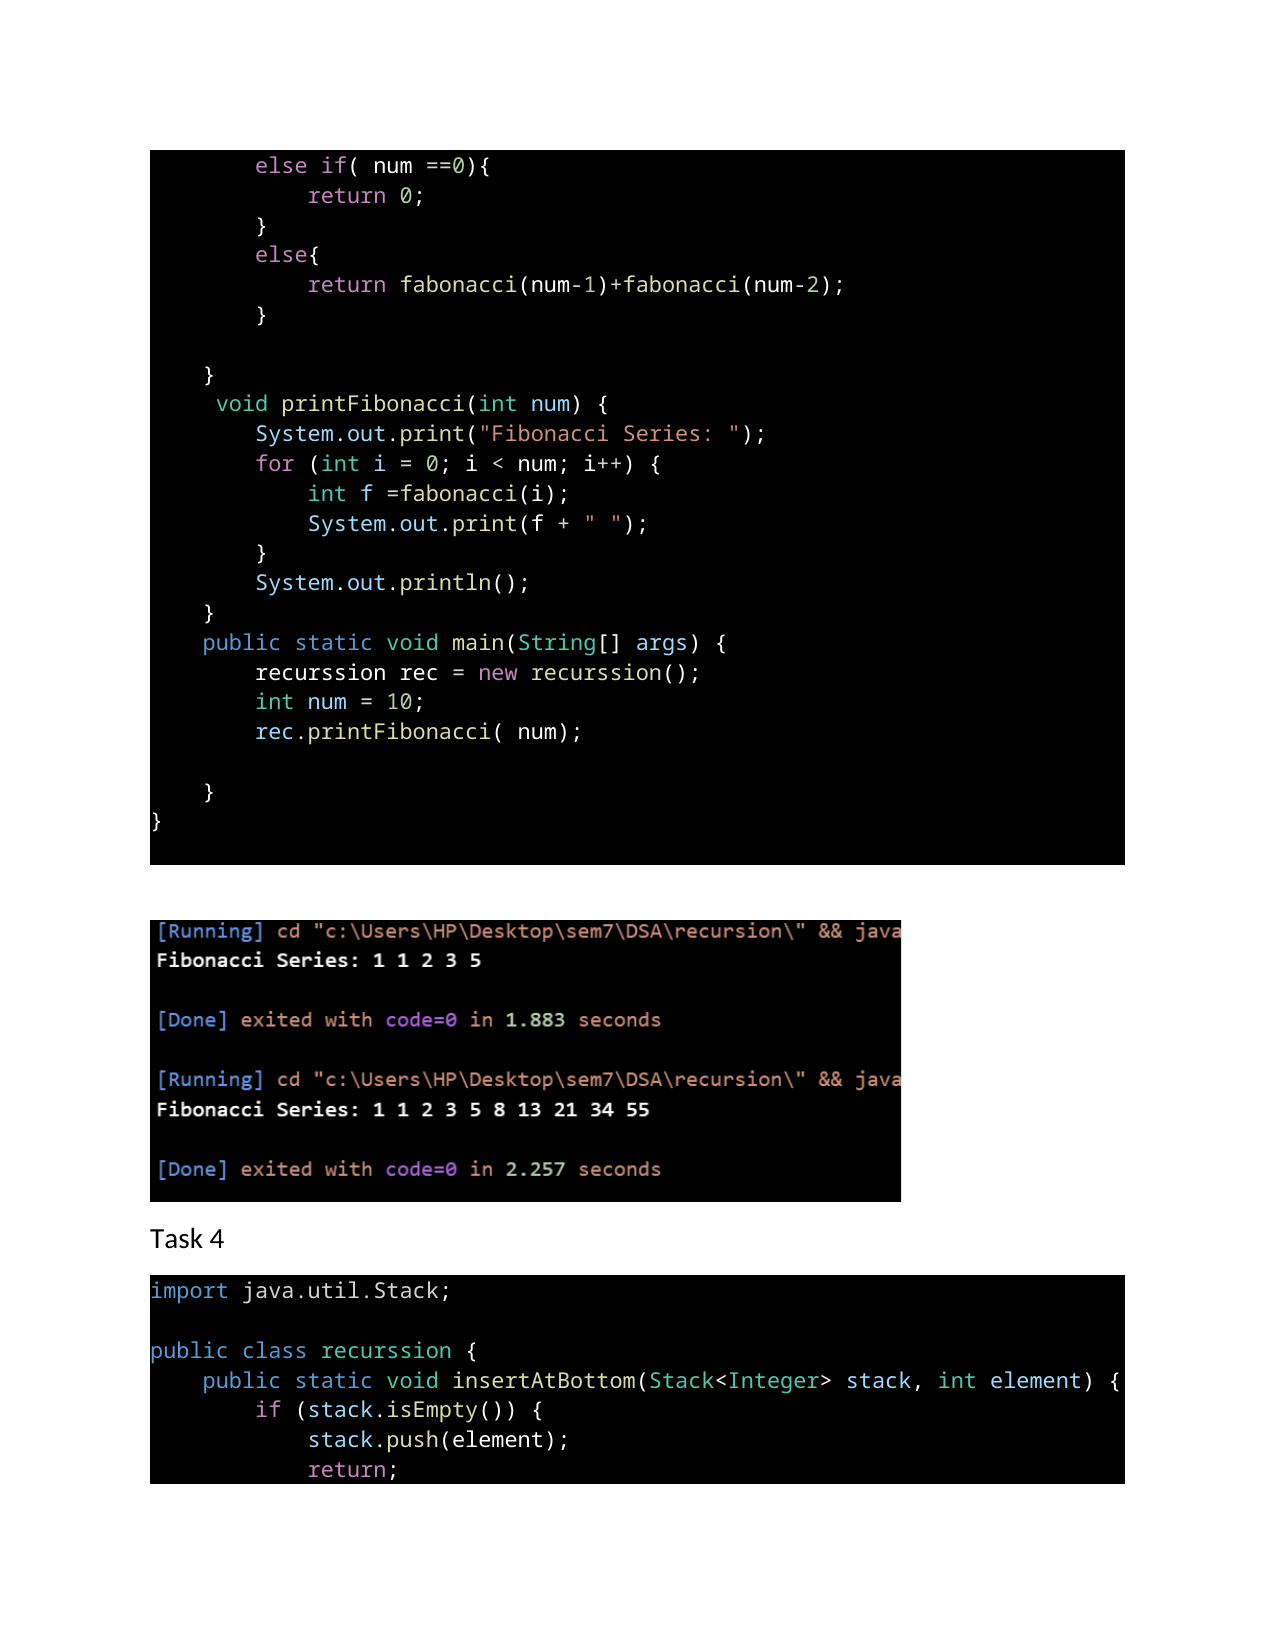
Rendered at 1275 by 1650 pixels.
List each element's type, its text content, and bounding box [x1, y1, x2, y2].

text } [150, 805, 1125, 835]
picture [150, 920, 902, 1202]
text } [150, 597, 1125, 627]
text } [150, 537, 1125, 567]
text if (stack.isEmpty()) { [150, 1394, 1125, 1424]
text int f =fabonacci(i); [150, 478, 1125, 507]
text return 0; [150, 180, 1125, 209]
text for (int i = 0; i < num; i++) { [150, 448, 1125, 478]
text } [150, 209, 1125, 239]
text System.out.print("Fibonacci Series: "); [150, 418, 1125, 448]
text return; [150, 1454, 1125, 1484]
text } [150, 299, 1125, 329]
text return fabonacci(num-1)+fabonacci(num-2); [150, 269, 1125, 299]
text public static void insertAtBottom(Stack<Integer> stack, int element) { [150, 1365, 1125, 1394]
text public class recurssion { [150, 1335, 1125, 1365]
text void printFibonacci(int num) { [150, 388, 1125, 418]
text else{ [150, 239, 1125, 269]
text public static void main(String[] args) { [150, 627, 1125, 656]
text stack.push(element); [150, 1424, 1125, 1454]
text Task 4 [150, 1220, 1125, 1256]
text recurssion rec = new recurssion(); [150, 656, 1125, 686]
text import java.util.Stack; [150, 1275, 1125, 1305]
text System.out.println(); [150, 567, 1125, 597]
text int num = 10; [150, 686, 1125, 716]
text else if( num ==0){ [150, 150, 1125, 180]
text System.out.print(f + " "); [150, 507, 1125, 537]
text rec.printFibonacci( num); [150, 716, 1125, 746]
text } [150, 358, 1125, 388]
text } [150, 776, 1125, 805]
